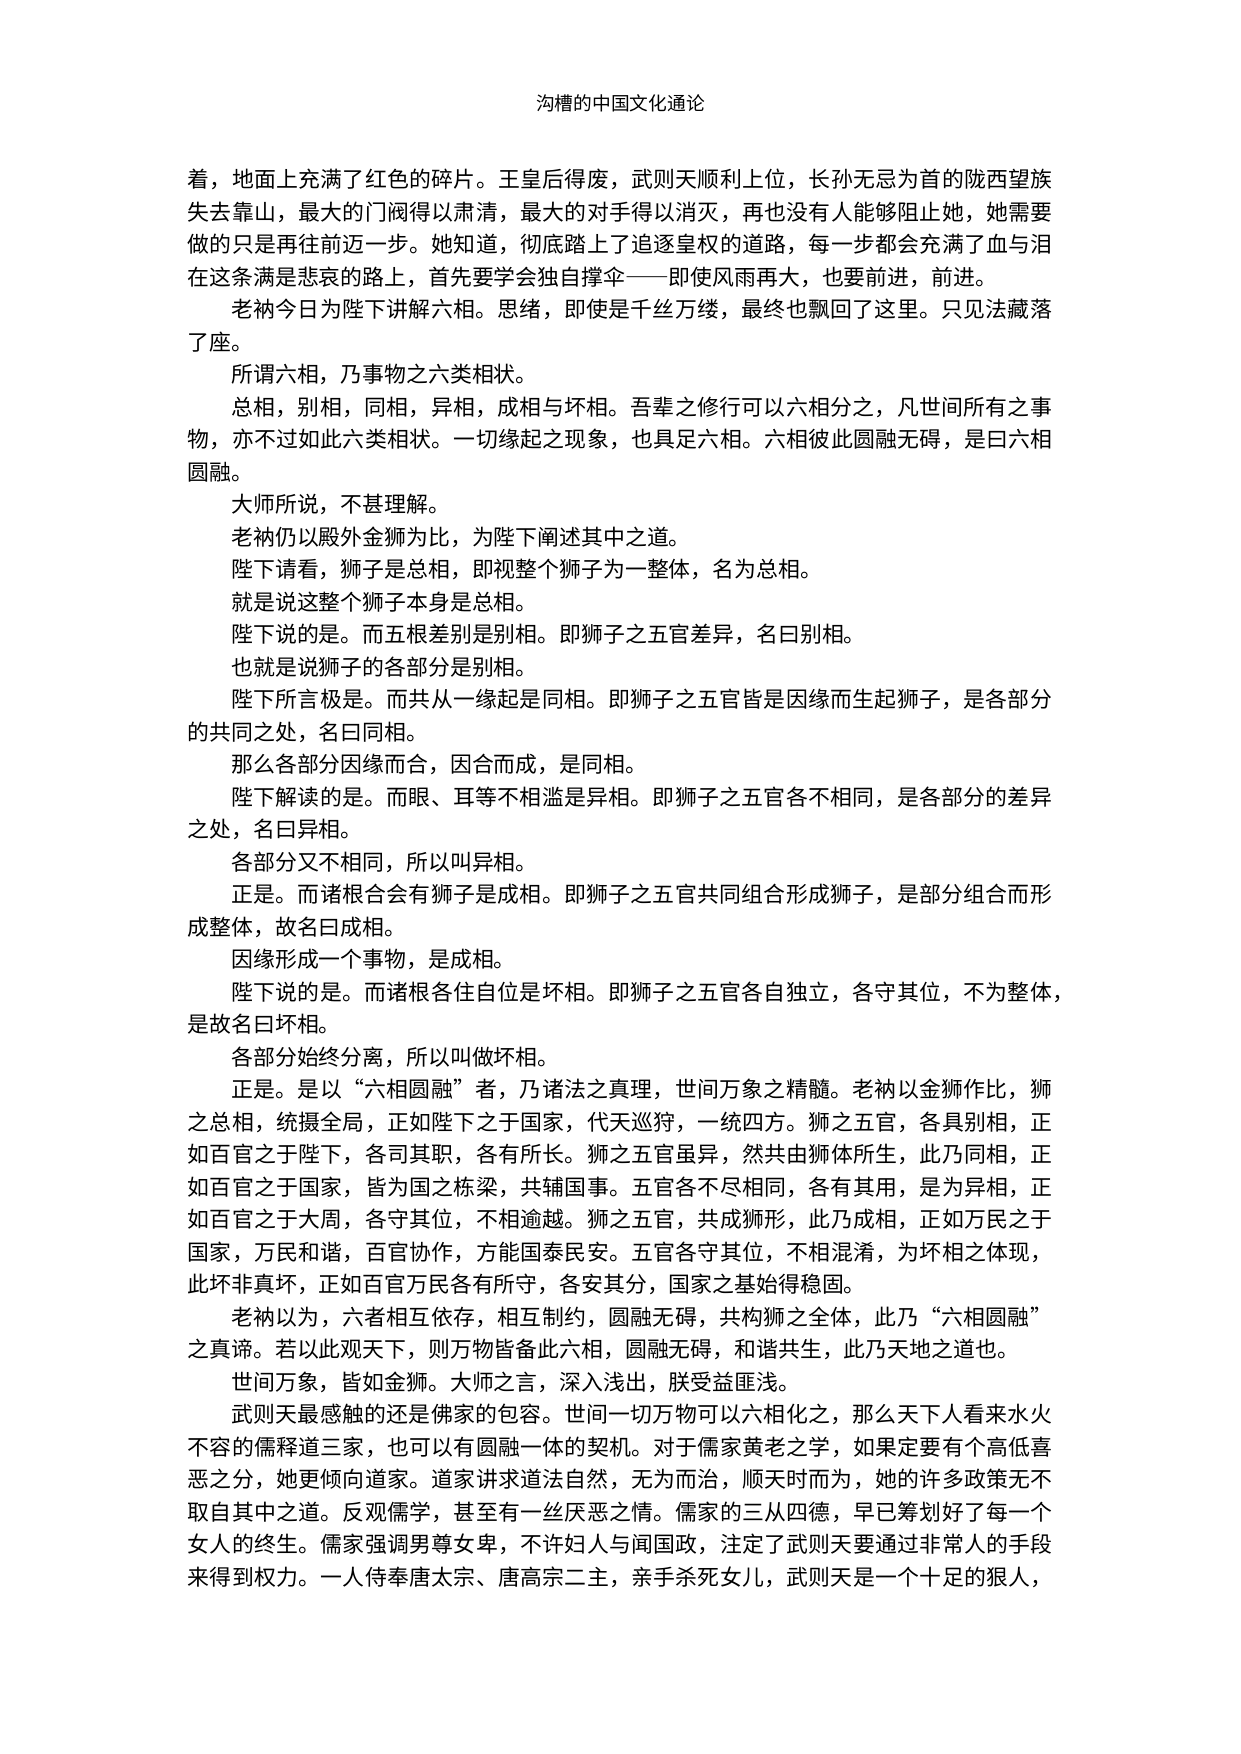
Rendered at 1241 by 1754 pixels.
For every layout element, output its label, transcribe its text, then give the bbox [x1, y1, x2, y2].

text 世间万象，皆如金狮。大师之言，深入浅出，朕受益匪浅。 [187, 1364, 1053, 1397]
text 就是说这整个狮子本身是总相。 [187, 584, 1053, 617]
text 也就是说狮子的各部分是别相。 [187, 649, 1053, 682]
text 所谓六相，乃事物之六类相状。 [187, 357, 1053, 389]
text 正是。是以“六相圆融”者，乃诸法之真理，世间万象之精髓。老衲以金狮作比，狮之总相，统摄全局，正如陛下之于国家，代天巡狩，一统四方。狮之五官，各具别相，正如百官之于陛下，各司其职，各有所长。狮之五官虽异，然共由狮体所生，此乃同相，正如百官之于国家，皆为国之栋梁，共辅国事。五官各不尽相同，各有其用，是为异相，正如百官之于大周，各守其位，不相逾越。狮之五官，共成狮形，此乃成相，正如万民之于国家，万民和谐，百官协作，方能国泰民安。五官各守其位，不相混淆，为坏相之体现，此坏非真坏，正如百官万民各有所守，各安其分，国家之基始得稳固。 [187, 1072, 1053, 1299]
text 陛下解读的是。而眼、耳等不相滥是异相。即狮子之五官各不相同，是各部分的差异之处，名曰异相。 [187, 779, 1053, 844]
text 各部分又不相同，所以叫异相。 [187, 844, 1053, 877]
text 大师所说，不甚理解。 [187, 487, 1053, 519]
text 正是。而诸根合会有狮子是成相。即狮子之五官共同组合形成狮子，是部分组合而形成整体，故名曰成相。 [187, 877, 1053, 942]
text 陛下说的是。而诸根各住自位是坏相。即狮子之五官各自独立，各守其位，不为整体，是故名曰坏相。 [187, 974, 1053, 1039]
text 老衲以为，六者相互依存，相互制约，圆融无碍，共构狮之全体，此乃“六相圆融”之真谛。若以此观天下，则万物皆备此六相，圆融无碍，和谐共生，此乃天地之道也。 [187, 1299, 1053, 1364]
text 老衲仍以殿外金狮为比，为陛下阐述其中之道。 [187, 519, 1053, 552]
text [187, 162, 1053, 292]
text 陛下所言极是。而共从一缘起是同相。即狮子之五官皆是因缘而生起狮子，是各部分的共同之处，名曰同相。 [187, 682, 1053, 747]
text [187, 1397, 1053, 1592]
text 陛下请看，狮子是总相，即视整个狮子为一整体，名为总相。 [187, 552, 1053, 584]
text 陛下说的是。而五根差别是别相。即狮子之五官差异，名曰别相。 [187, 617, 1053, 649]
text 总相，别相，同相，异相，成相与坏相。吾辈之修行可以六相分之，凡世间所有之事物，亦不过如此六类相状。一切缘起之现象，也具足六相。六相彼此圆融无碍，是曰六相圆融。 [187, 389, 1053, 487]
text 老衲今日为陛下讲解六相。思绪，即使是千丝万缕，最终也飘回了这里。只见法藏落了座。 [187, 292, 1053, 357]
text 因缘形成一个事物，是成相。 [187, 942, 1053, 974]
text 各部分始终分离，所以叫做坏相。 [187, 1039, 1053, 1072]
text 那么各部分因缘而合，因合而成，是同相。 [187, 747, 1053, 779]
